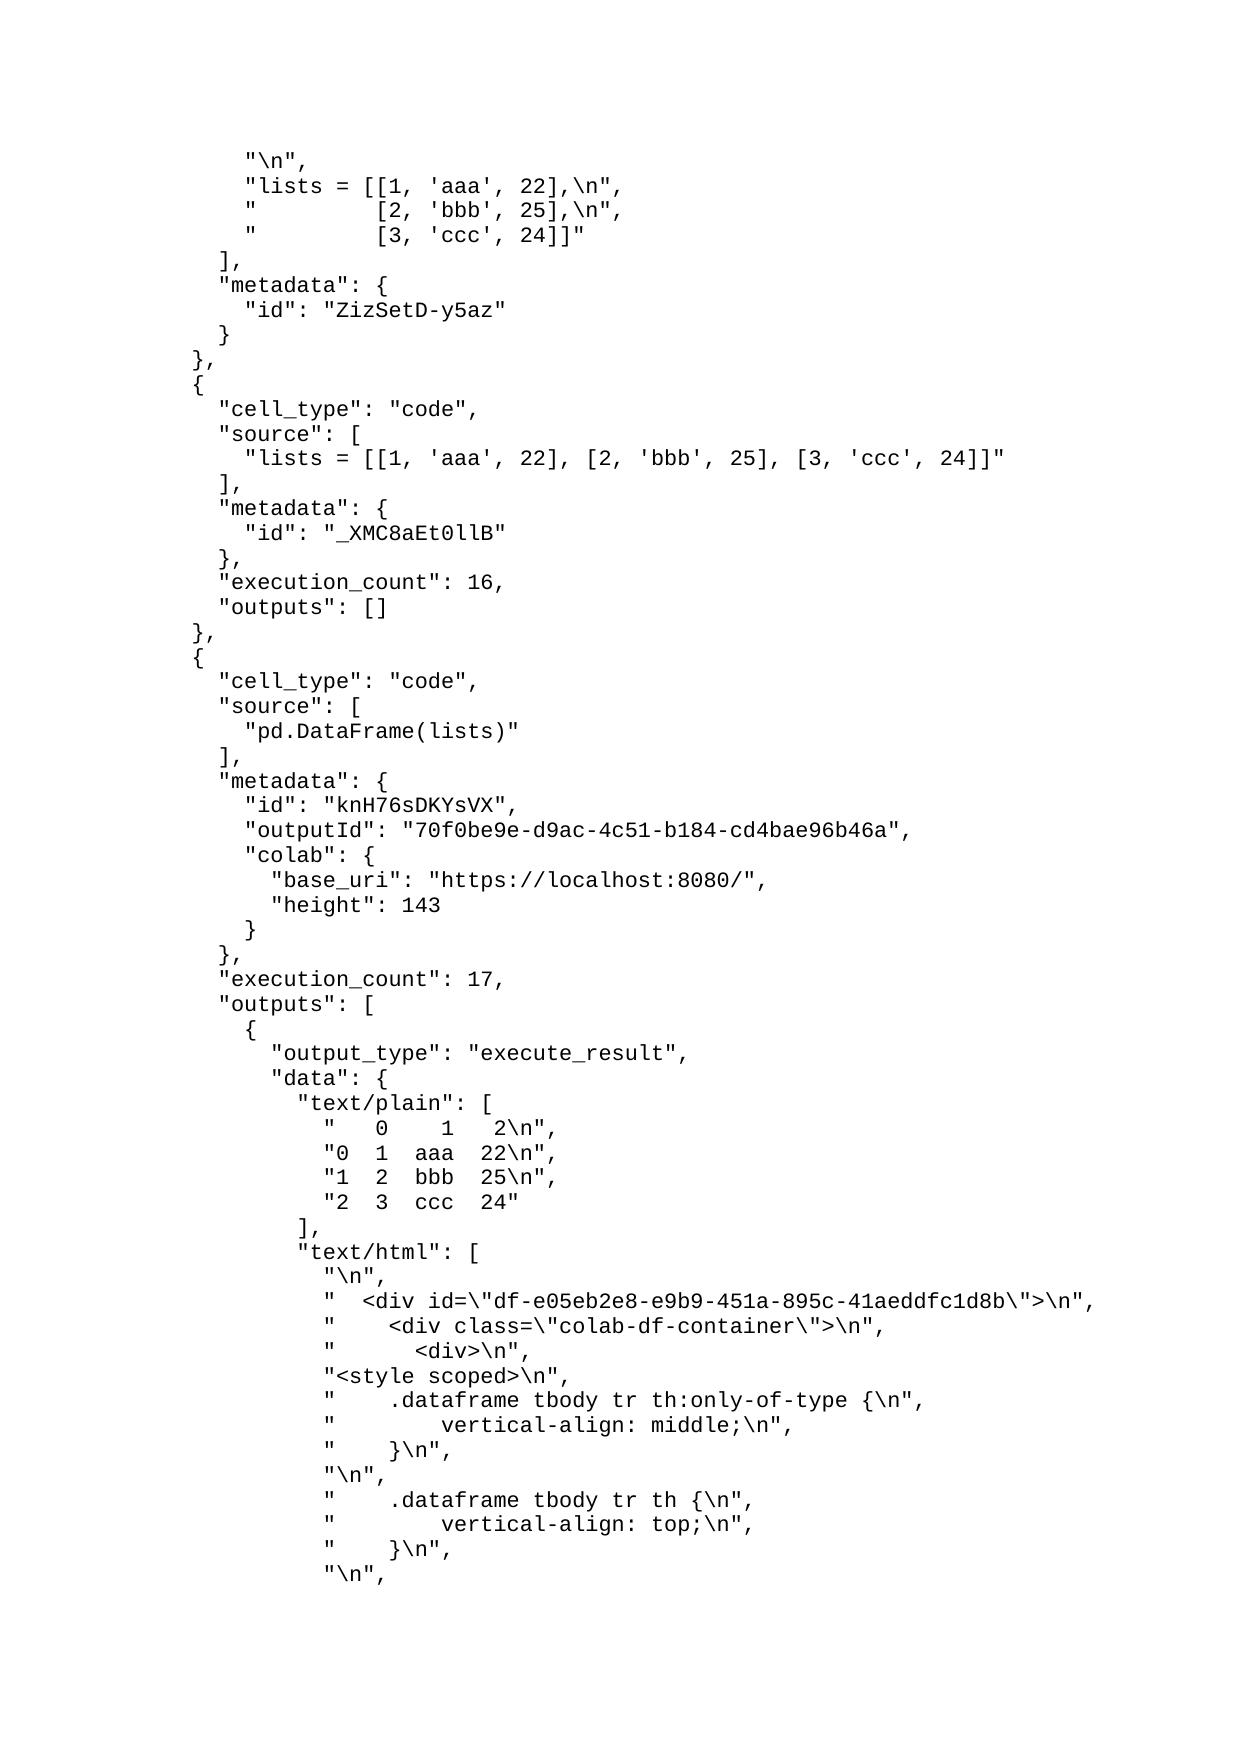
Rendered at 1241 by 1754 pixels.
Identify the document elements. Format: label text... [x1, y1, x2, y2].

text " [3, 'ccc', 24]]" [139, 224, 1101, 249]
text "lists = [[1, 'aaa', 22], [2, 'bbb', 25], [3, 'ccc', 24]]" [139, 447, 1101, 472]
text "id": "_XMC8aEt0llB" [139, 522, 1101, 547]
text "2 3 ccc 24" [139, 1191, 1101, 1216]
text "execution_count": 17, [139, 968, 1101, 993]
text { [139, 646, 1101, 671]
text "colab": { [139, 844, 1101, 869]
text ], [139, 745, 1101, 770]
text " .dataframe tbody tr th {\n", [139, 1489, 1101, 1513]
text "cell_type": "code", [139, 671, 1101, 695]
text " [2, 'bbb', 25],\n", [139, 199, 1101, 224]
text "1 2 bbb 25\n", [139, 1166, 1101, 1191]
text "text/html": [ [139, 1241, 1101, 1266]
text "base_uri": "https://localhost:8080/", [139, 869, 1101, 894]
text "outputs": [ [139, 993, 1101, 1018]
text ], [139, 1216, 1101, 1241]
text "id": "ZizSetD-y5az" [139, 299, 1101, 323]
text " vertical-align: middle;\n", [139, 1414, 1101, 1439]
text }, [139, 348, 1101, 373]
text "\n", [139, 1266, 1101, 1290]
text }, [139, 943, 1101, 968]
text ], [139, 472, 1101, 497]
text "lists = [[1, 'aaa', 22],\n", [139, 175, 1101, 199]
text "pd.DataFrame(lists)" [139, 720, 1101, 745]
text " }\n", [139, 1439, 1101, 1464]
text "execution_count": 16, [139, 571, 1101, 596]
text "output_type": "execute_result", [139, 1042, 1101, 1067]
text "metadata": { [139, 770, 1101, 794]
text "0 1 aaa 22\n", [139, 1142, 1101, 1166]
text } [139, 323, 1101, 348]
text "cell_type": "code", [139, 398, 1101, 423]
text "text/plain": [ [139, 1092, 1101, 1117]
text "outputId": "70f0be9e-d9ac-4c51-b184-cd4bae96b46a", [139, 819, 1101, 844]
text }, [139, 547, 1101, 571]
text " <div>\n", [139, 1340, 1101, 1365]
text "\n", [139, 1464, 1101, 1489]
text "<style scoped>\n", [139, 1365, 1101, 1389]
text "\n", [139, 150, 1101, 175]
text " <div class=\"colab-df-container\">\n", [139, 1315, 1101, 1340]
text "data": { [139, 1067, 1101, 1092]
text "metadata": { [139, 274, 1101, 299]
text "\n", [139, 1563, 1101, 1588]
text "metadata": { [139, 497, 1101, 522]
text ], [139, 249, 1101, 274]
text { [139, 373, 1101, 398]
text } [139, 918, 1101, 943]
text { [139, 1018, 1101, 1042]
text "height": 143 [139, 894, 1101, 918]
text " 0 1 2\n", [139, 1117, 1101, 1142]
text "outputs": [] [139, 596, 1101, 621]
text "source": [ [139, 695, 1101, 720]
text " .dataframe tbody tr th:only-of-type {\n", [139, 1389, 1101, 1414]
text " vertical-align: top;\n", [139, 1513, 1101, 1538]
text " <div id=\"df-e05eb2e8-e9b9-451a-895c-41aeddfc1d8b\">\n", [139, 1290, 1101, 1315]
text "id": "knH76sDKYsVX", [139, 794, 1101, 819]
text }, [139, 621, 1101, 646]
text "source": [ [139, 423, 1101, 447]
text " }\n", [139, 1538, 1101, 1563]
